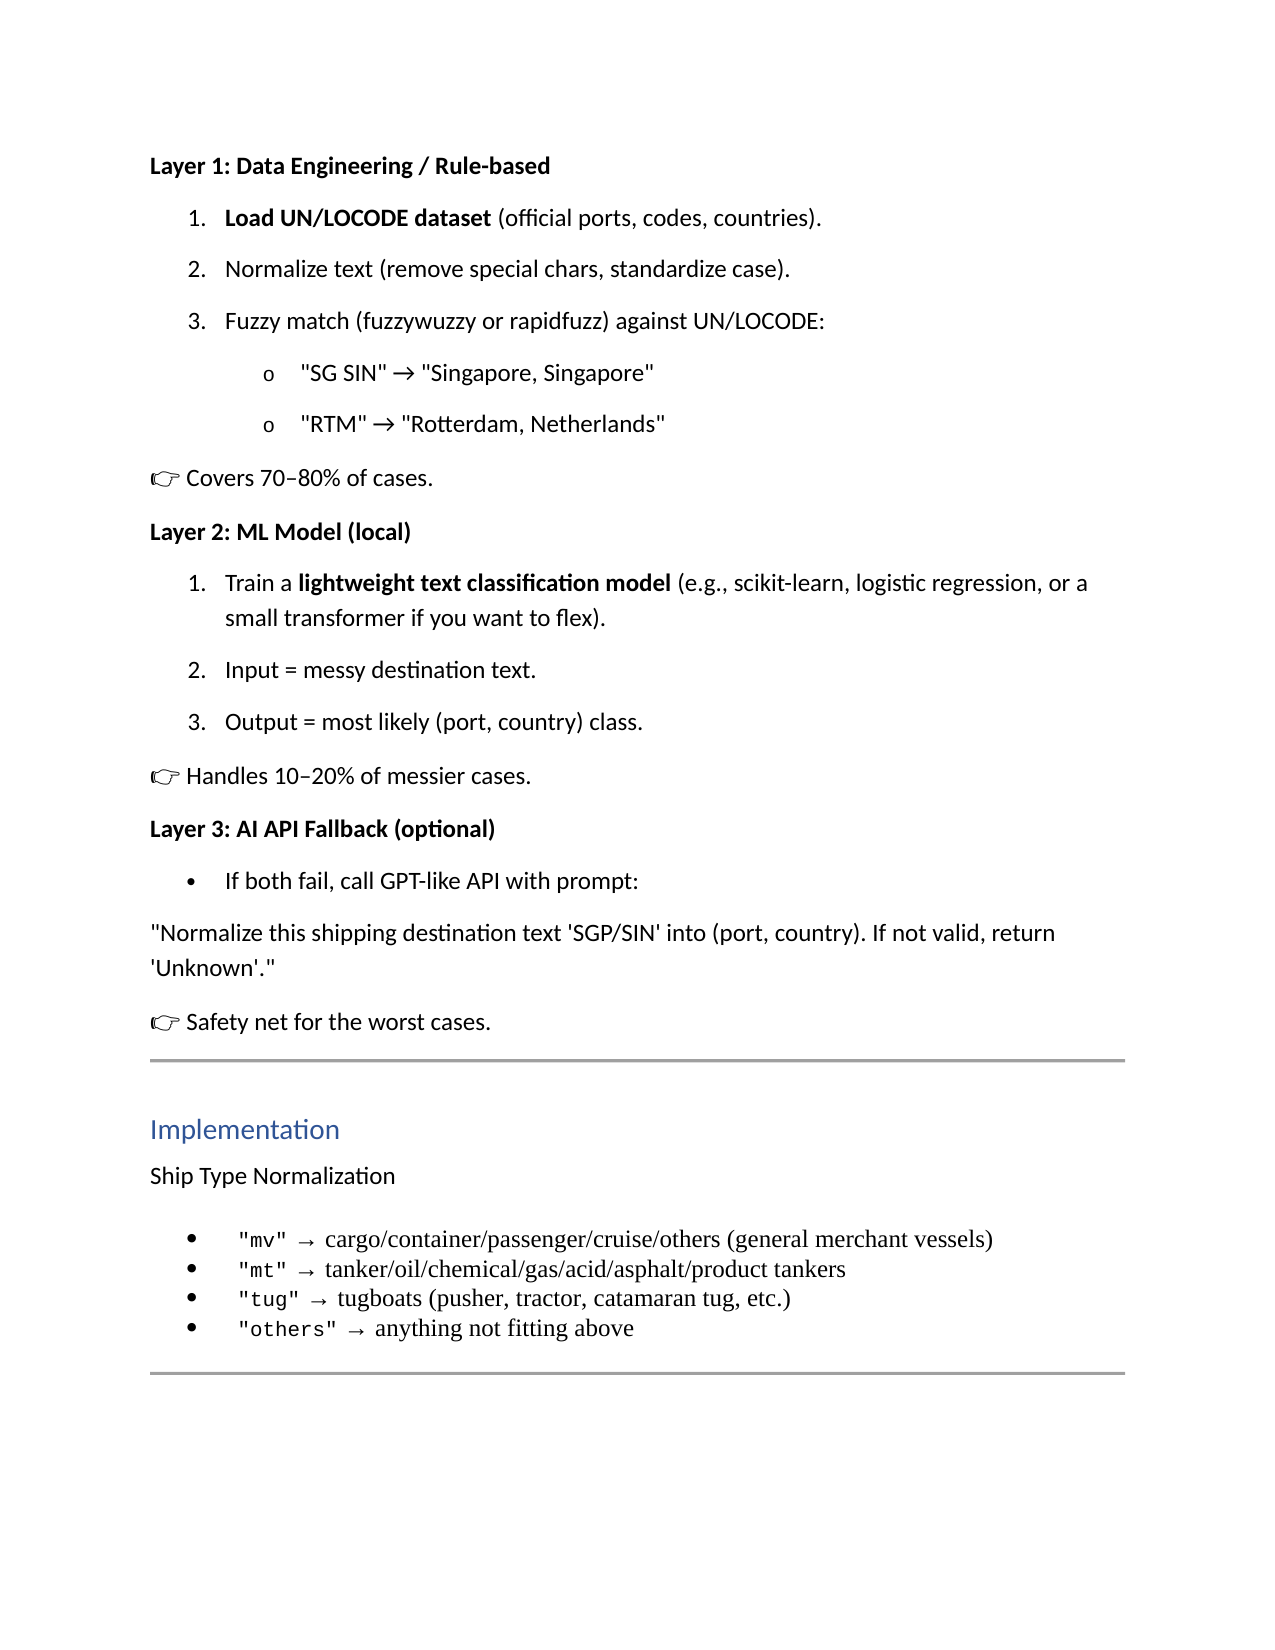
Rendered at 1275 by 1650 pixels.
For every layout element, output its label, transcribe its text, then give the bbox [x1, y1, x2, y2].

list Train a lightweight text classification model (e.g., scikit-learn, logistic regression, or a small transformer if you want to flex). [187, 567, 1125, 633]
list "mv" → cargo/container/passenger/cruise/others (general merchant vessels) [187, 1224, 1125, 1254]
list Normalize text (remove special chars, standardize case). [187, 253, 1125, 284]
list "mt" → tanker/oil/chemical/gas/acid/asphalt/product tankers [187, 1254, 1125, 1283]
text Layer 3: AI API Fallback (optional) [150, 813, 1125, 844]
list Output = most likely (port, country) class. [187, 706, 1125, 736]
list "RTM" → "Rotterdam, Netherlands" [262, 408, 1125, 439]
text Layer 1: Data Engineering / Rule-based [150, 150, 1125, 181]
subtitle Implementation [150, 1111, 1125, 1146]
list "others" → anything not fitting above [187, 1313, 1125, 1343]
list Fuzzy match (fuzzywuzzy or rapidfuzz) against UN/LOCODE: [187, 305, 1125, 336]
list "tug" → tugboats (pusher, tractor, catamaran tug, etc.) [187, 1283, 1125, 1313]
text 👉 Covers 70–80% of cases. [150, 460, 1125, 494]
list Input = messy destination text. [187, 654, 1125, 685]
list Load UN/LOCODE dataset (official ports, codes, countries). [187, 202, 1125, 232]
text 👉 Handles 10–20% of messier cases. [150, 757, 1125, 792]
text "Normalize this shipping destination text 'SGP/SIN' into (port, country). If not valid, return 'Unknown'." [150, 917, 1125, 982]
list "SG SIN" → "Singapore, Singapore" [262, 357, 1125, 387]
list If both fail, call GPT-like API with prompt: [187, 865, 1125, 896]
text Layer 2: ML Model (local) [150, 516, 1125, 546]
text Ship Type Normalization [150, 1160, 1125, 1191]
text 👉 Safety net for the worst cases. [150, 1003, 1125, 1037]
